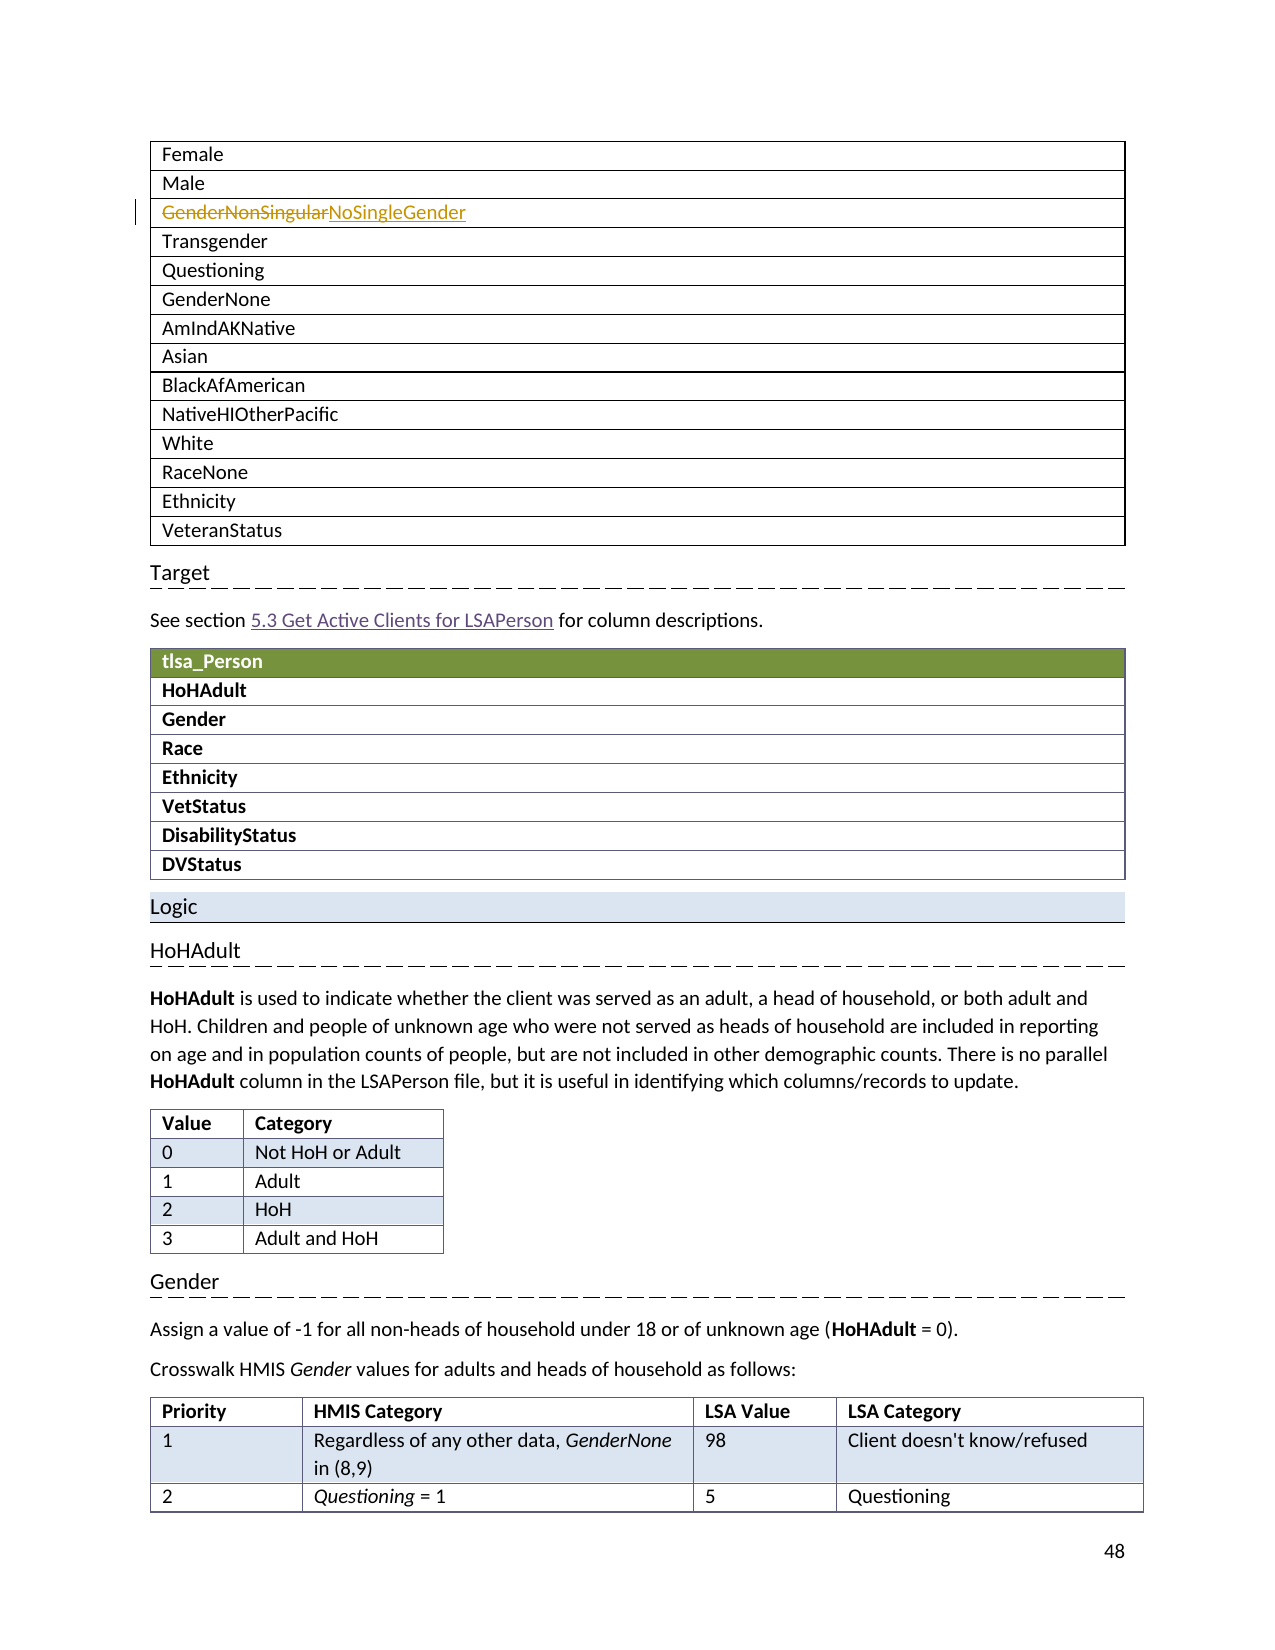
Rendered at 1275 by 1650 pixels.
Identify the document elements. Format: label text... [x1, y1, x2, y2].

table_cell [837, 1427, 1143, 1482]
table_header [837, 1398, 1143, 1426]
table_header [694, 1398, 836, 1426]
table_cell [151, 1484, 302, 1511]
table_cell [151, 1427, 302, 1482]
subtitle Target [150, 558, 1125, 589]
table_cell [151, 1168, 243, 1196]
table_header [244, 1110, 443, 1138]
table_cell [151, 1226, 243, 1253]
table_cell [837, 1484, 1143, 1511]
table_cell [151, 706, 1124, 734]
subtitle Gender [150, 1267, 1125, 1298]
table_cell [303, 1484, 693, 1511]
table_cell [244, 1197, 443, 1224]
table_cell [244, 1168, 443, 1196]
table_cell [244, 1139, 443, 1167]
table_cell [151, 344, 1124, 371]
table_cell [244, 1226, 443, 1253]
subtitle HoHAdult [150, 936, 1125, 967]
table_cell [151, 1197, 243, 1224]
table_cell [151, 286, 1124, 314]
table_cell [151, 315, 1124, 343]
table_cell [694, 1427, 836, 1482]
subtitle Logic [150, 892, 1125, 922]
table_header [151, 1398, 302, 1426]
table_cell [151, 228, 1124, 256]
text HoHAdult is used to indicate whether the client was served as an adult, a head of household, or both adult and HoH. Children and people of unknown age who were not served as heads of household are included in reporting on age and in population counts of people, but are not included in other demographic counts. There is no parallel HoHAdult column in the LSAPerson file, but it is useful in identifying which columns/records to update. [150, 985, 1125, 1094]
text Assign a value of -1 for all non-heads of household under 18 or of unknown age (HoHAdult = 0). [150, 1316, 1125, 1341]
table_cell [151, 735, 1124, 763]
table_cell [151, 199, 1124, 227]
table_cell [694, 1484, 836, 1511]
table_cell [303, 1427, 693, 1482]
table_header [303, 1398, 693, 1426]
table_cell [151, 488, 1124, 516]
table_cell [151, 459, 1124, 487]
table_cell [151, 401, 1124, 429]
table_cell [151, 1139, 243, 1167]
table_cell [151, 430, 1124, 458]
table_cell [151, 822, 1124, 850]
text See section 5.3 Get Active Clients for LSAPerson for column descriptions. [150, 607, 1125, 633]
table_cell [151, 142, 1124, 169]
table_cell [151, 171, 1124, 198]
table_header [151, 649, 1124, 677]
text Crosswalk HMIS Gender values for adults and heads of household as follows: [150, 1356, 1125, 1382]
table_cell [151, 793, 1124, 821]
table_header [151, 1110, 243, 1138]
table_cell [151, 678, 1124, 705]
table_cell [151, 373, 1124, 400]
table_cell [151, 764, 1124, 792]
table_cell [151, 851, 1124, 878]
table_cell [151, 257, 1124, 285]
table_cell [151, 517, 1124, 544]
